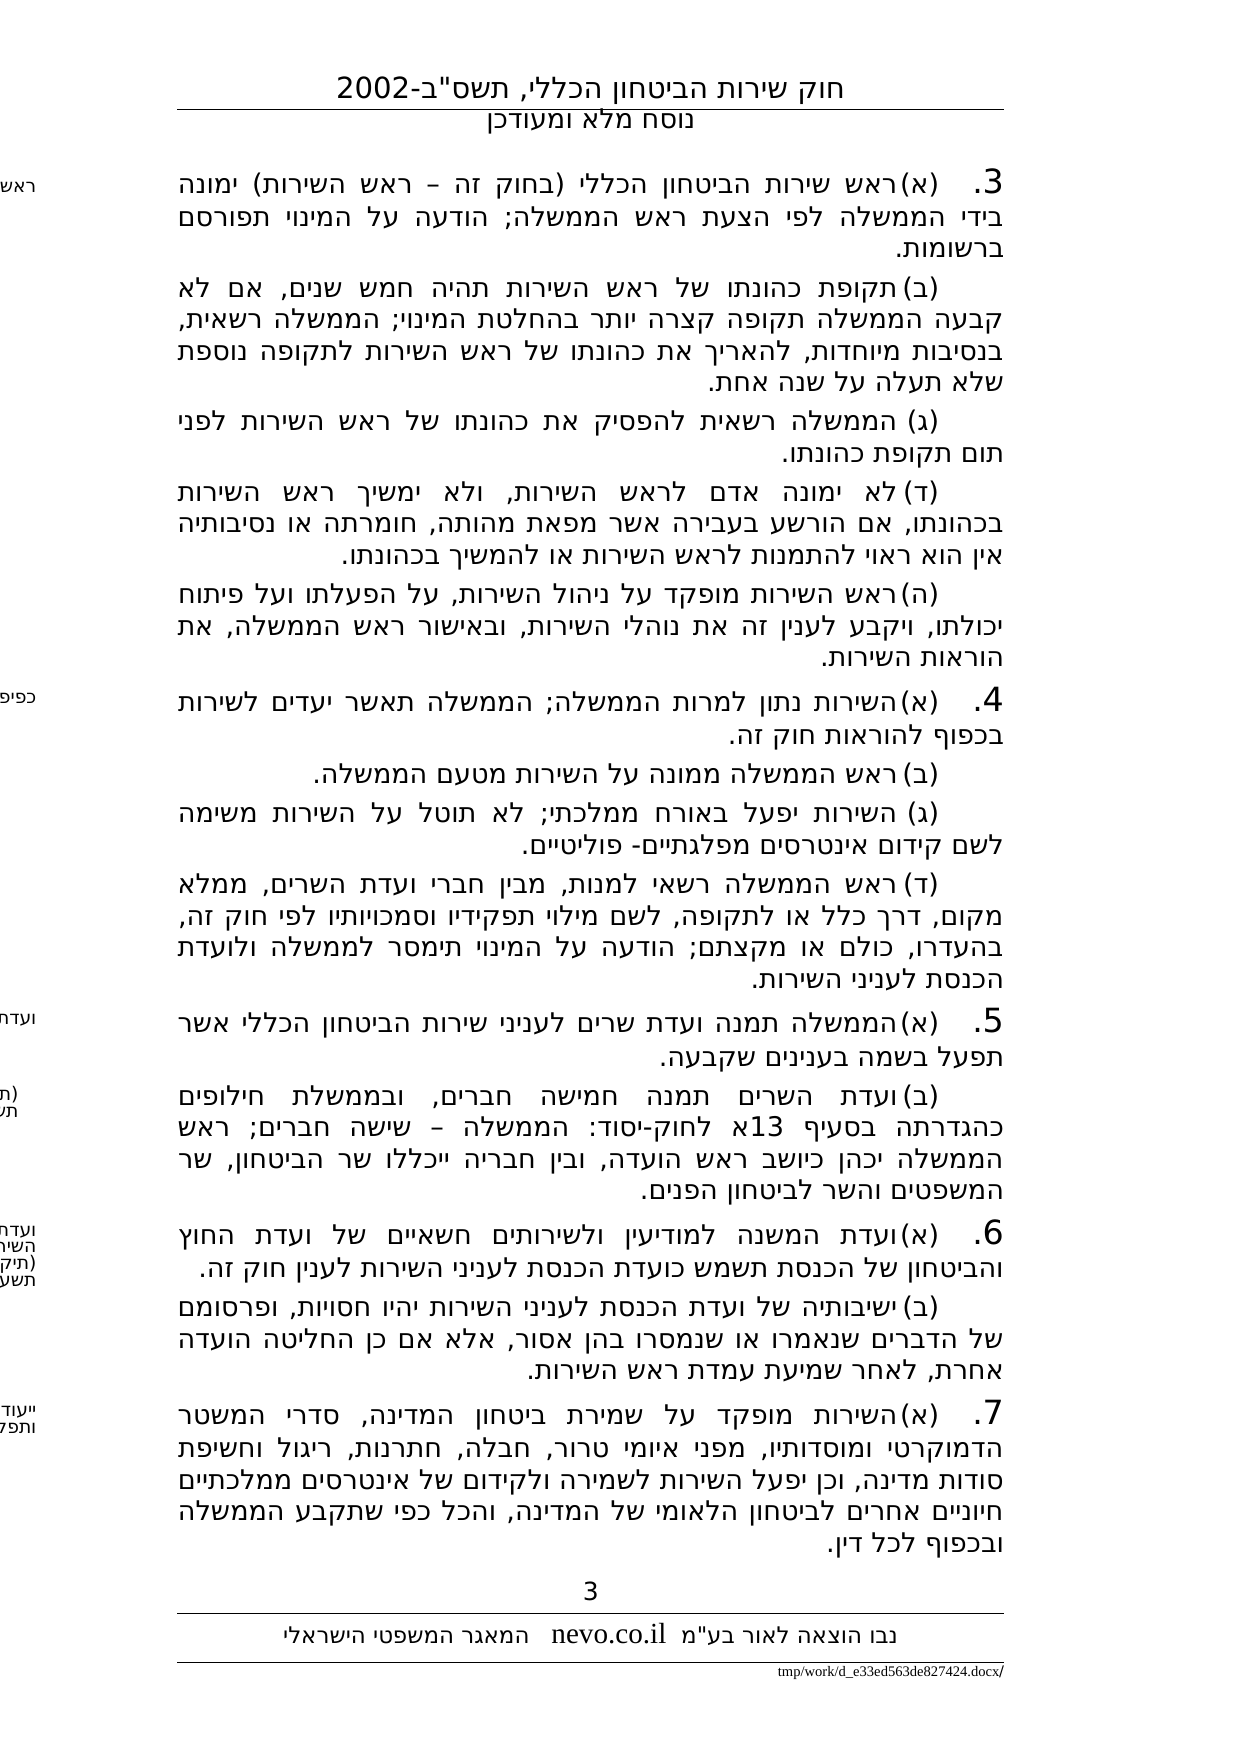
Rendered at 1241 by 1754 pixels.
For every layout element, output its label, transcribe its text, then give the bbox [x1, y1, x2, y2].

text (ד) לא ימונה אדם לראש השירות, ולא ימשיך ראש השירות בכהונתו, אם הורשע בעבירה אשר מפאת מהותה, חומרתה או נסיבותיה אין הוא ראוי להתמנות לראש השירות או להמשיך בכהונתו. [177, 476, 1004, 571]
text (ב) ראש הממשלה ממונה על השירות מטעם הממשלה. [177, 758, 1004, 790]
text 6. (א) ועדת המשנה למודיעין ולשירותים חשאיים של ועדת החוץ והביטחון של הכנסת תשמש כועדת הכנסת לעניני השירות לענין חוק זה. [177, 1214, 1004, 1284]
text 3. (א) ראש שירות הביטחון הכללי (בחוק זה – ראש השירות) ימונה בידי הממשלה לפי הצעת ראש הממשלה; הודעה על המינוי תפורסם ברשומות. [177, 162, 1004, 264]
text 7. (א) השירות מופקד על שמירת ביטחון המדינה, סדרי המשטר הדמוקרטי ומוסדותיו, מפני איומי טרור, חבלה, חתרנות, ריגול וחשיפת סודות מדינה, וכן יפעל השירות לשמירה ולקידום של אינטרסים ממלכתיים חיוניים אחרים לביטחון הלאומי של המדינה, והכל כפי שתקבע הממשלה ובכפוף לכל דין. [177, 1394, 1004, 1559]
text (ב) ישיבותיה של ועדת הכנסת לעניני השירות יהיו חסויות, ופרסומם של הדברים שנאמרו או שנמסרו בהן אסור, אלא אם כן החליטה הועדה אחרת, לאחר שמיעת עמדת ראש השירות. [177, 1292, 1004, 1386]
text (ד) ראש הממשלה רשאי למנות, מבין חברי ועדת השרים, ממלא מקום, דרך כלל או לתקופה, לשם מילוי תפקידיו וסמכויותיו לפי חוק זה, בהעדרו, כולם או מקצתם; הודעה על המינוי תימסר לממשלה ולועדת הכנסת לעניני השירות. [177, 868, 1004, 994]
text (ג) הממשלה רשאית להפסיק את כהונתו של ראש השירות לפני תום תקופת כהונתו. [177, 406, 1004, 469]
text 4. (א) השירות נתון למרות הממשלה; הממשלה תאשר יעדים לשירות בכפוף להוראות חוק זה. [177, 681, 1004, 751]
text (ה) ראש השירות מופקד על ניהול השירות, על הפעלתו ועל פיתוח יכולתו, ויקבע לענין זה את נוהלי השירות, ובאישור ראש הממשלה, את הוראות השירות. [177, 578, 1004, 673]
text (ג) השירות יפעל באורח ממלכתי; לא תוטל על השירות משימה לשם קידום אינטרסים מפלגתיים- פוליטיים. [177, 798, 1004, 861]
text 5. (א) הממשלה תמנה ועדת שרים לעניני שירות הביטחון הכללי אשר תפעל בשמה בענינים שקבעה. [177, 1002, 1004, 1072]
text (ב) תקופת כהונתו של ראש השירות תהיה חמש שנים, אם לא קבעה הממשלה תקופה קצרה יותר בהחלטת המינוי; הממשלה רשאית, בנסיבות מיוחדות, להאריך את כהונתו של ראש השירות לתקופה נוספת שלא תעלה על שנה אחת. [177, 272, 1004, 398]
text (ב) ועדת השרים תמנה חמישה חברים, ובממשלת חילופים כהגדרתה בסעיף 13א לחוק-יסוד: הממשלה – שישה חברים; ראש הממשלה יכהן כיושב ראש הועדה, ובין חבריה ייכללו שר הביטחון, שר המשפטים והשר לביטחון הפנים. [177, 1080, 1004, 1206]
